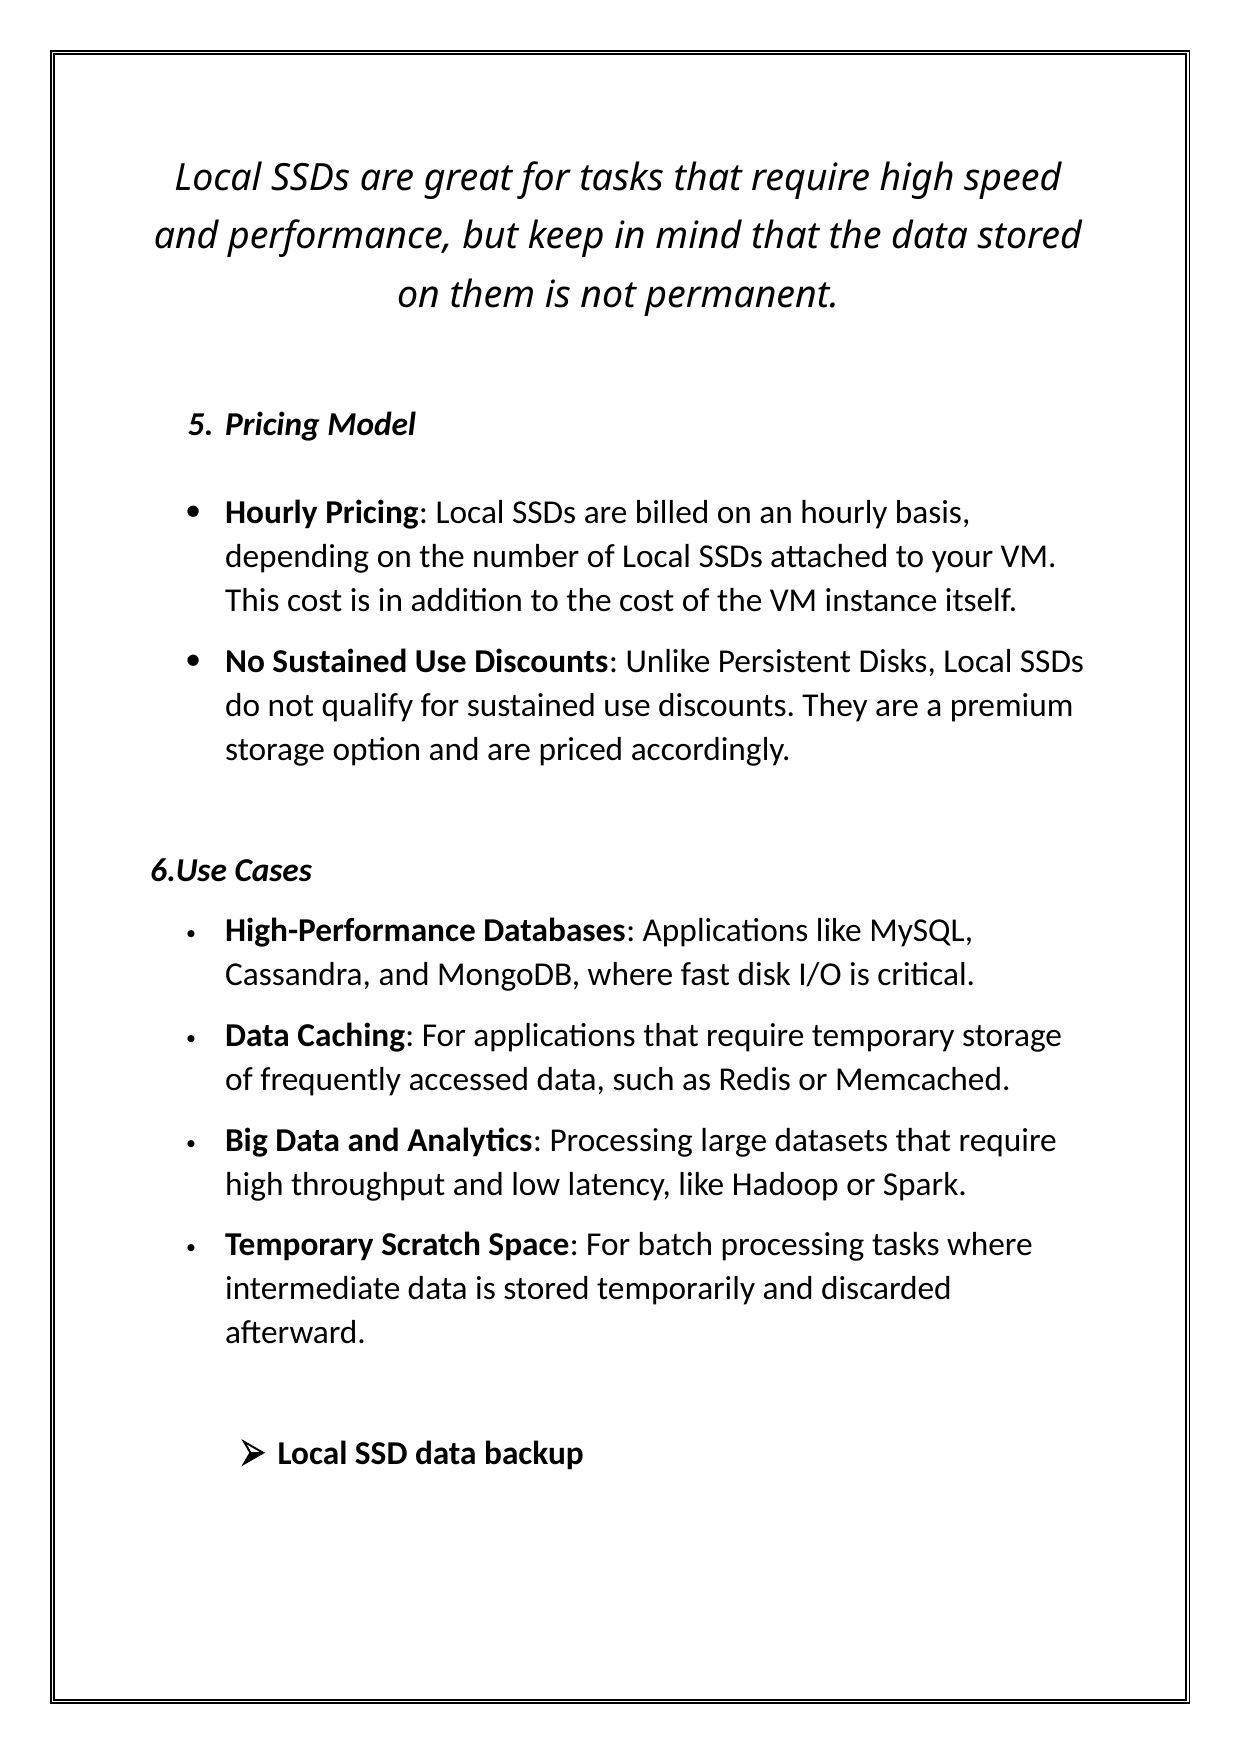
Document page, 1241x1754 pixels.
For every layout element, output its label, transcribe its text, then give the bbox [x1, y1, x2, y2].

list No Sustained Use Discounts: Unlike Persistent Disks, Local SSDs do not qualify for sustained use discounts. They are a premium storage option and are priced accordingly. [187, 640, 1090, 768]
text Local SSDs are great for tasks that require high speed and performance, but keep in mind that the data stored on them is not permanent. [150, 150, 1090, 318]
list Data Caching: For applications that require temporary storage of frequently accessed data, such as Redis or Memcached. [187, 1014, 1090, 1099]
list Local SSD data backup [240, 1432, 1090, 1473]
list High-Performance Databases: Applications like MySQL, Cassandra, and MongoDB, where fast disk I/O is critical. [187, 909, 1090, 994]
list Temporary Scratch Space: For batch processing tasks where intermediate data is stored temporarily and discarded afterward. [187, 1223, 1090, 1352]
text 6.Use Cases [150, 849, 1090, 889]
list Big Data and Analytics: Processing large datasets that require high throughput and low latency, like Hadoop or Spark. [187, 1119, 1090, 1203]
list Hourly Pricing: Local SSDs are billed on an hourly basis, depending on the number of Local SSDs attached to your VM. This cost is in addition to the cost of the VM instance itself. [187, 491, 1090, 620]
list Pricing Model [187, 403, 1090, 444]
